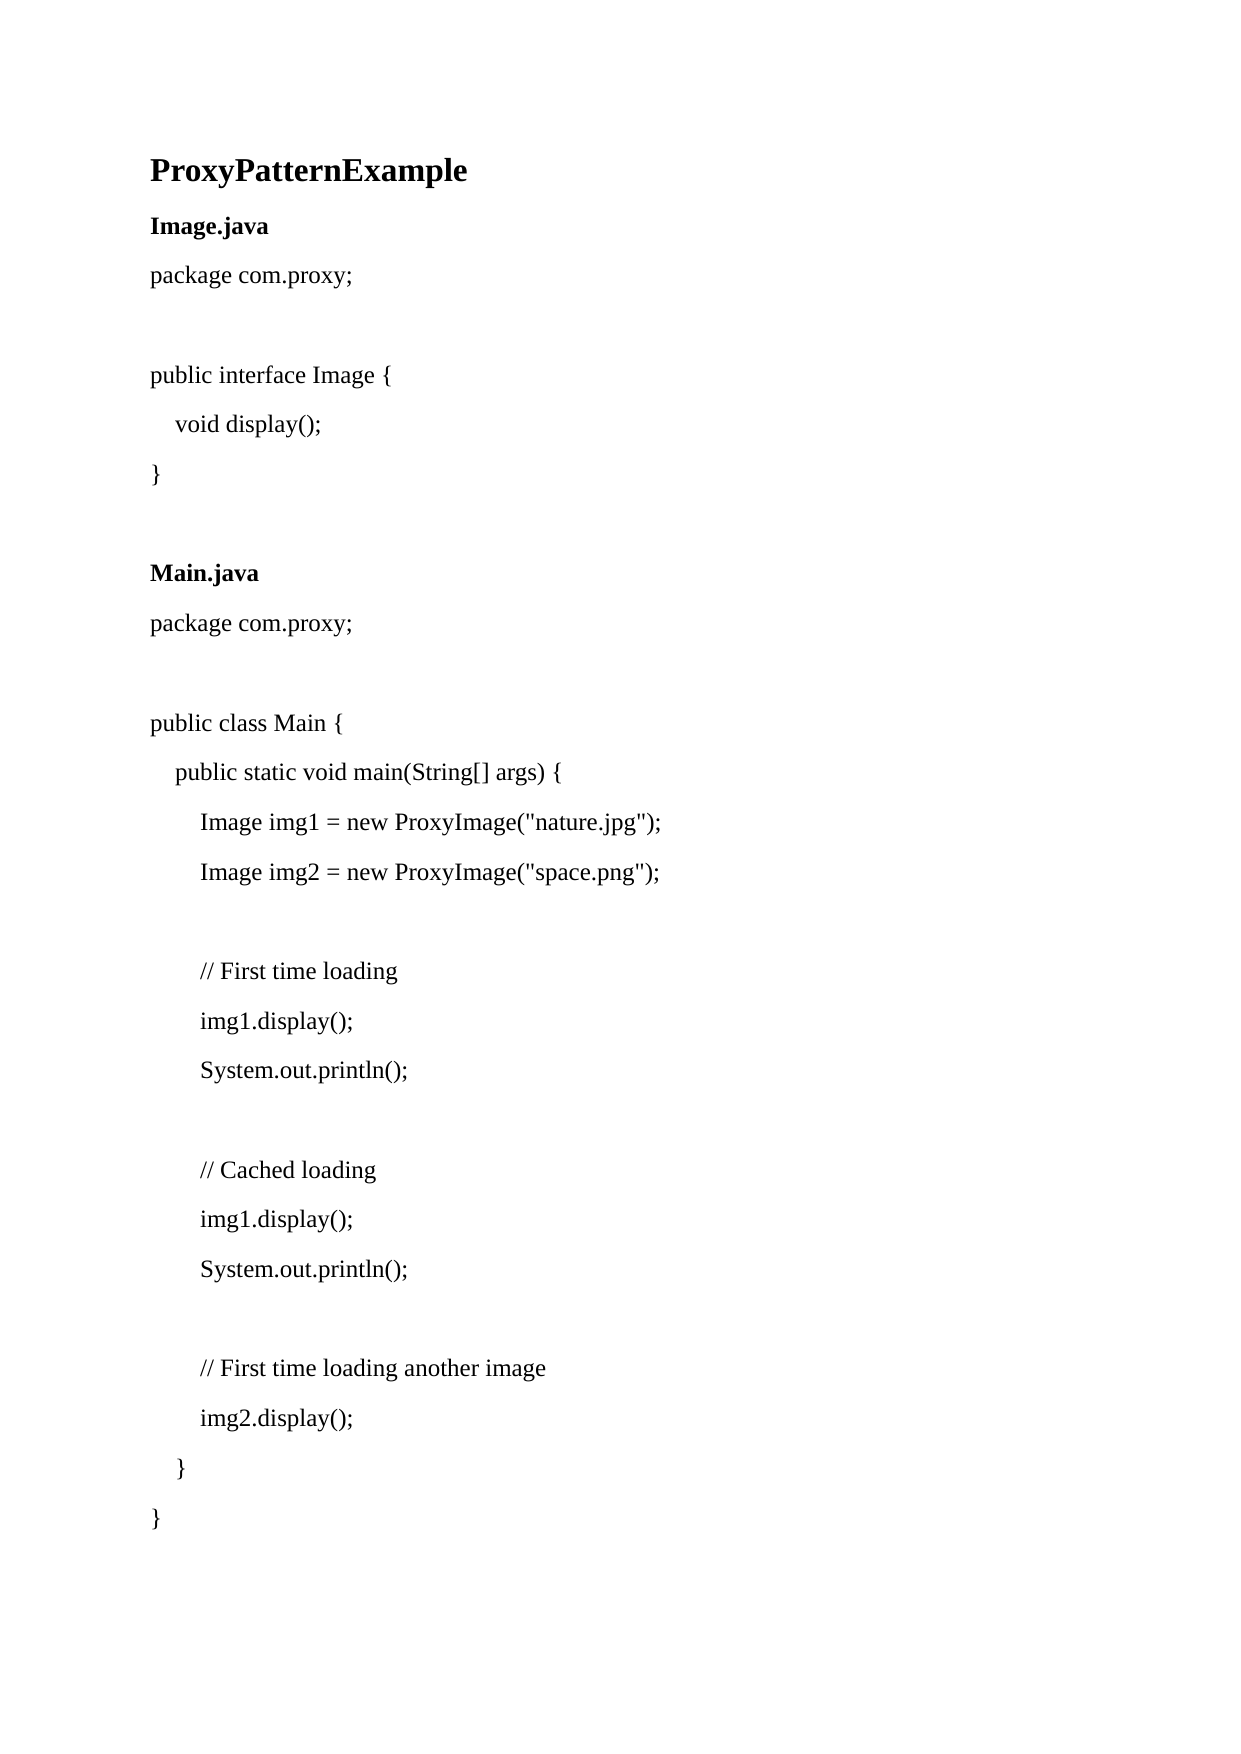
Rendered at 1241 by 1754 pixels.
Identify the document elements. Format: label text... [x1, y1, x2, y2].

text img2.display(); [150, 1403, 1090, 1432]
text img1.display(); [150, 1204, 1090, 1233]
text Image img1 = new ProxyImage("nature.jpg"); [150, 807, 1090, 836]
text } [150, 1503, 1090, 1531]
text ProxyPatternExample [150, 150, 1090, 188]
text // Cached loading [150, 1155, 1090, 1183]
text Image img2 = new ProxyImage("space.png"); [150, 857, 1090, 885]
text } [150, 459, 1090, 488]
text System.out.println(); [150, 1055, 1090, 1084]
text // First time loading [150, 956, 1090, 985]
text public interface Image { [150, 360, 1090, 388]
text } [150, 1453, 1090, 1482]
text public static void main(String[] args) { [150, 757, 1090, 786]
text img1.display(); [150, 1006, 1090, 1034]
text public class Main { [150, 708, 1090, 736]
text void display(); [150, 409, 1090, 438]
text package com.proxy; [150, 608, 1090, 637]
text package com.proxy; [150, 260, 1090, 289]
text Image.java [150, 211, 1090, 239]
text Main.java [150, 558, 1090, 587]
text System.out.println(); [150, 1254, 1090, 1283]
text // First time loading another image [150, 1353, 1090, 1382]
